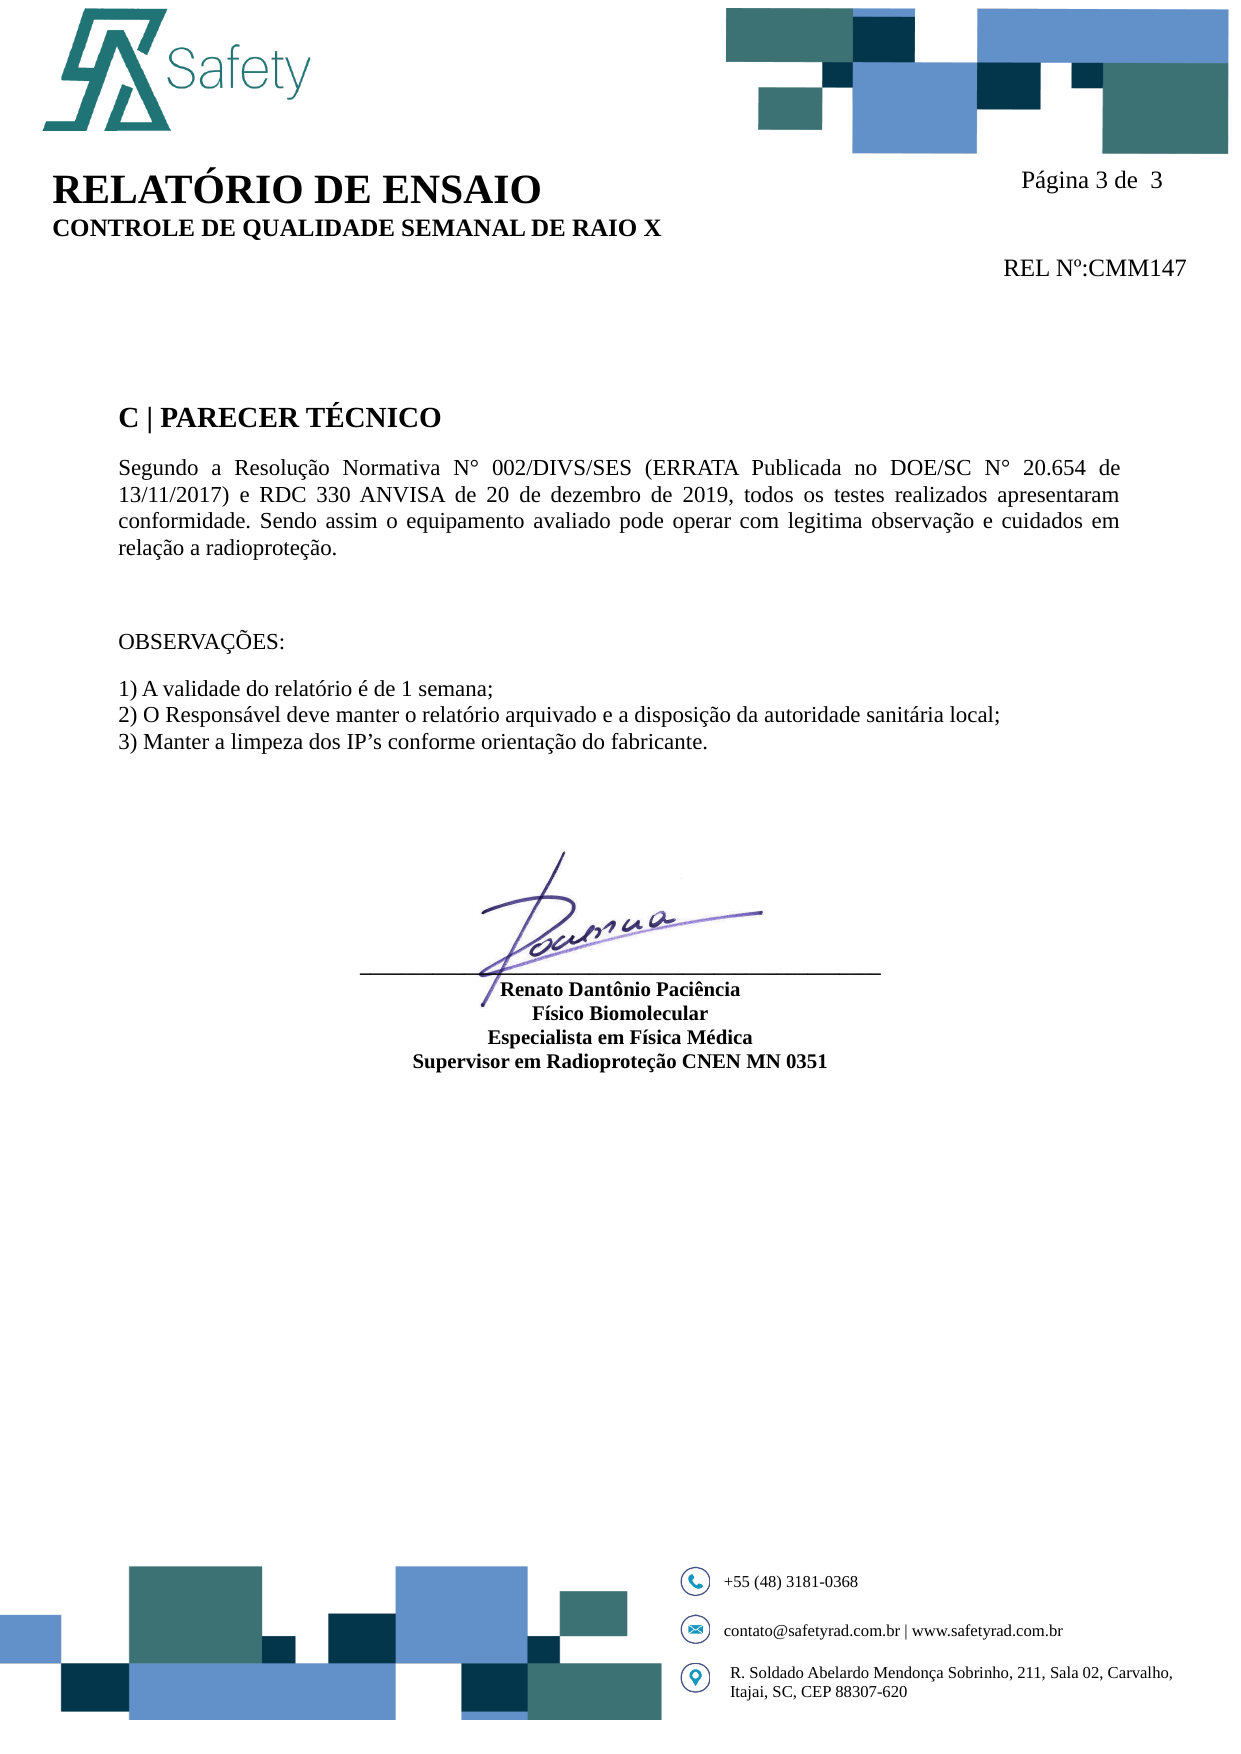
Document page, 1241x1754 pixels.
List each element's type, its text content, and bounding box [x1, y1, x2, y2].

text 3) Manter a limpeza dos IP’s conforme orientação do fabricante. [118, 728, 1122, 754]
picture [680, 1663, 710, 1693]
text C | PARECER TÉCNICO [118, 400, 1122, 434]
text 2) O Responsável deve manter o relatório arquivado e a disposição da autoridade sanitária local; [118, 701, 1122, 728]
picture [0, 1566, 662, 1720]
picture [725, 8, 1229, 154]
picture [464, 844, 776, 952]
picture [680, 1566, 710, 1596]
text __________________________________________________ [118, 952, 1122, 977]
text Renato Dantônio Paciência [118, 977, 1122, 1001]
picture [680, 1614, 710, 1644]
text Supervisor em Radioproteção CNEN MN 0351 [118, 1049, 1122, 1073]
text 1) A validade do relatório é de 1 semana; [118, 675, 1122, 701]
text Segundo a Resolução Normativa N° 002/DIVS/SES (ERRATA Publicada no DOE/SC N° 20.654 de 13/11/2017) e RDC 330 ANVISA de 20 de dezembro de 2019, todos os testes realizados apresentaram conformidade. Sendo assim o equipamento avaliado pode operar com legitima observação e cuidados em relação a radioproteção. [118, 454, 1122, 560]
picture [42, 8, 311, 131]
text Físico Biomolecular [118, 1001, 1122, 1025]
text Especialista em Física Médica [118, 1025, 1122, 1049]
text OBSERVAÇÕES: [118, 628, 1122, 654]
